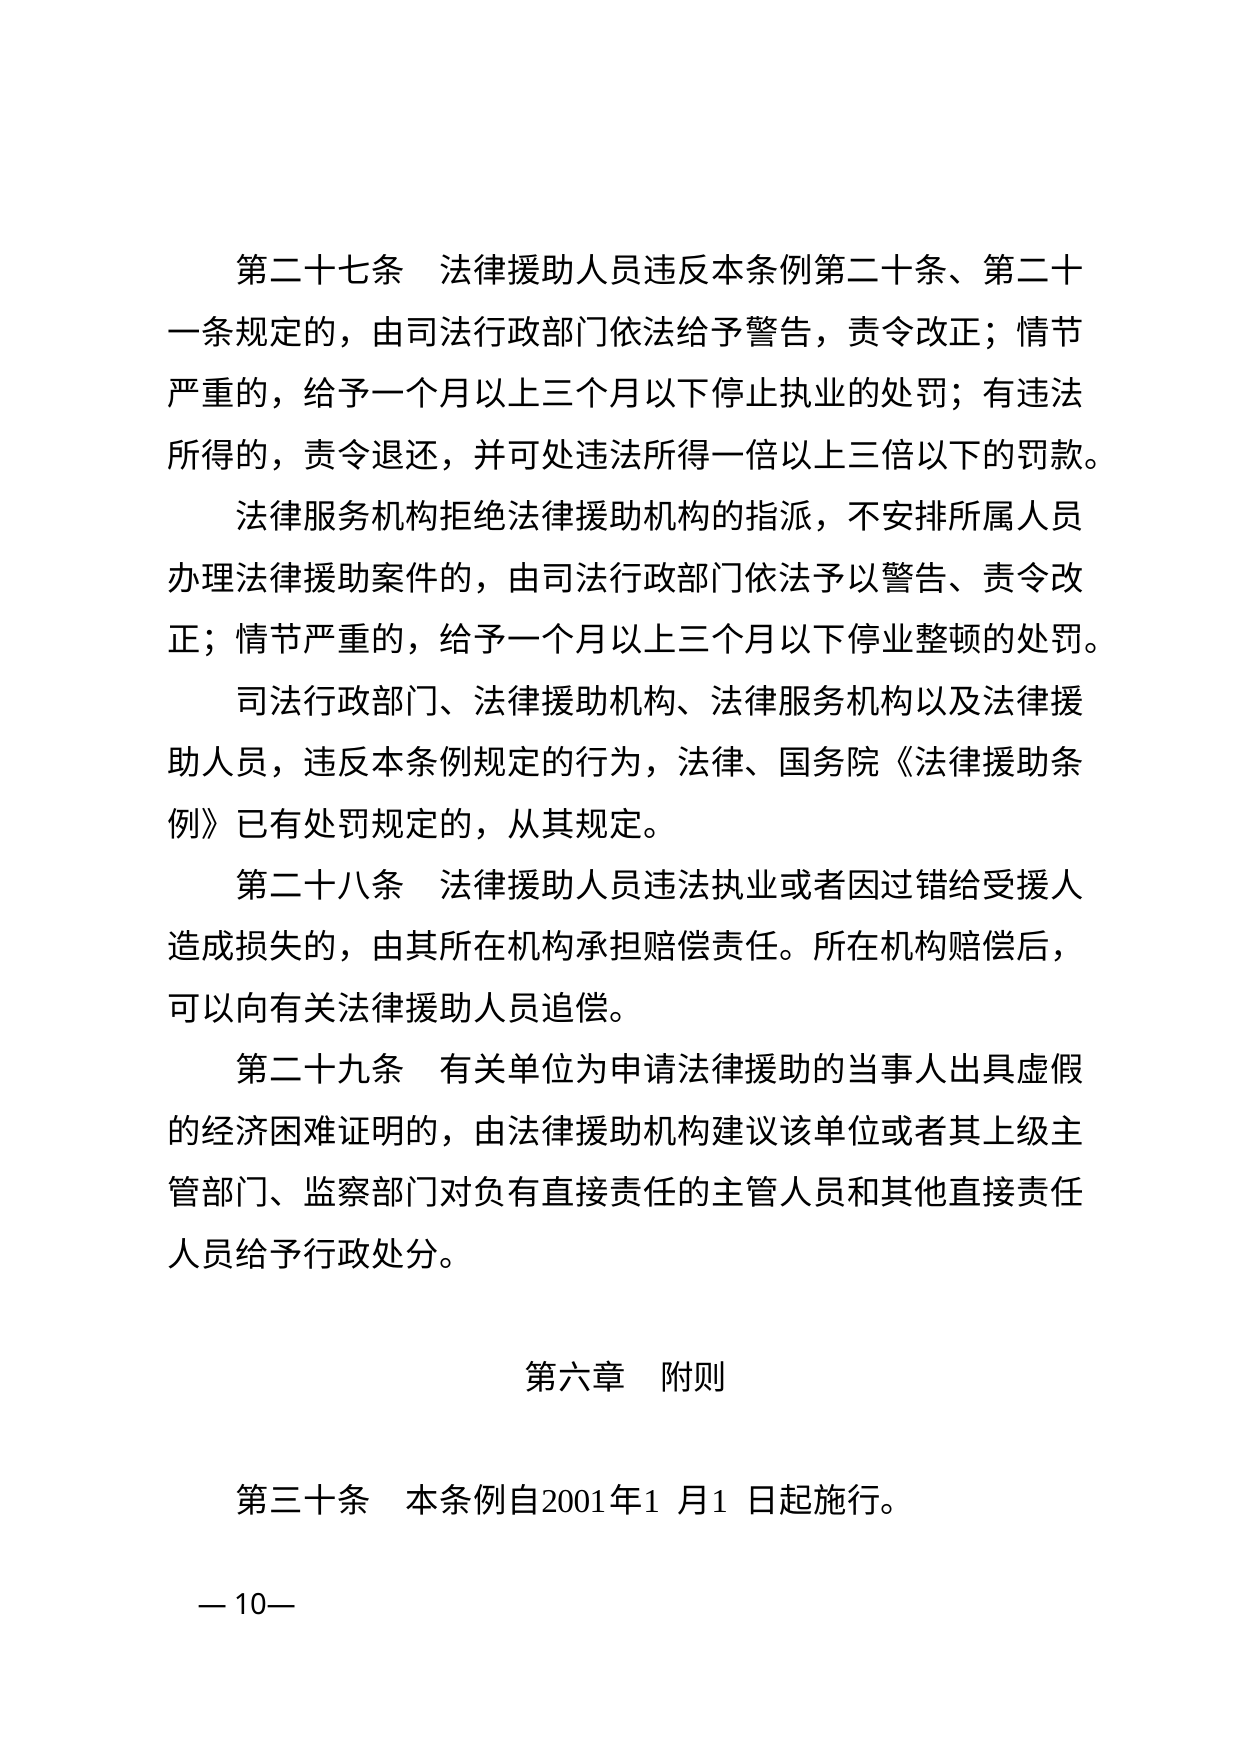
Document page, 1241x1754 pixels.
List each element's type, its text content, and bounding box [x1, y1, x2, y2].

text 第二十七条 法律援助人员违反本条例第二十条、第二十一条规定的，由司法行政部门依法给予警告，责令改正；情节严重的，给予一个月以上三个月以下停止执业的处罚；有违法所得的，责令退还，并可处违法所得一倍以上三倍以下的罚款。 [168, 238, 1084, 483]
text 第六章 附则 [168, 1344, 1084, 1405]
text 法律服务机构拒绝法律援助机构的指派，不安排所属人员办理法律援助案件的，由司法行政部门依法予以警告、责令改正；情节严重的，给予一个月以上三个月以下停业整顿的处罚。 [168, 483, 1084, 668]
text 第二十八条 法律援助人员违法执业或者因过错给受援人造成损失的，由其所在机构承担赔偿责任。所在机构赔偿后，可以向有关法律援助人员追偿。 [168, 852, 1084, 1037]
text 第三十条 本条例自2001年1月1日起施行。 [168, 1467, 1084, 1528]
text 司法行政部门、法律援助机构、法律服务机构以及法律援助人员，违反本条例规定的行为，法律、国务院《法律援助条例》已有处罚规定的，从其规定。 [168, 668, 1084, 852]
text 第二十九条 有关单位为申请法律援助的当事人出具虚假的经济困难证明的，由法律援助机构建议该单位或者其上级主管部门、监察部门对负有直接责任的主管人员和其他直接责任人员给予行政处分。 [168, 1037, 1084, 1282]
